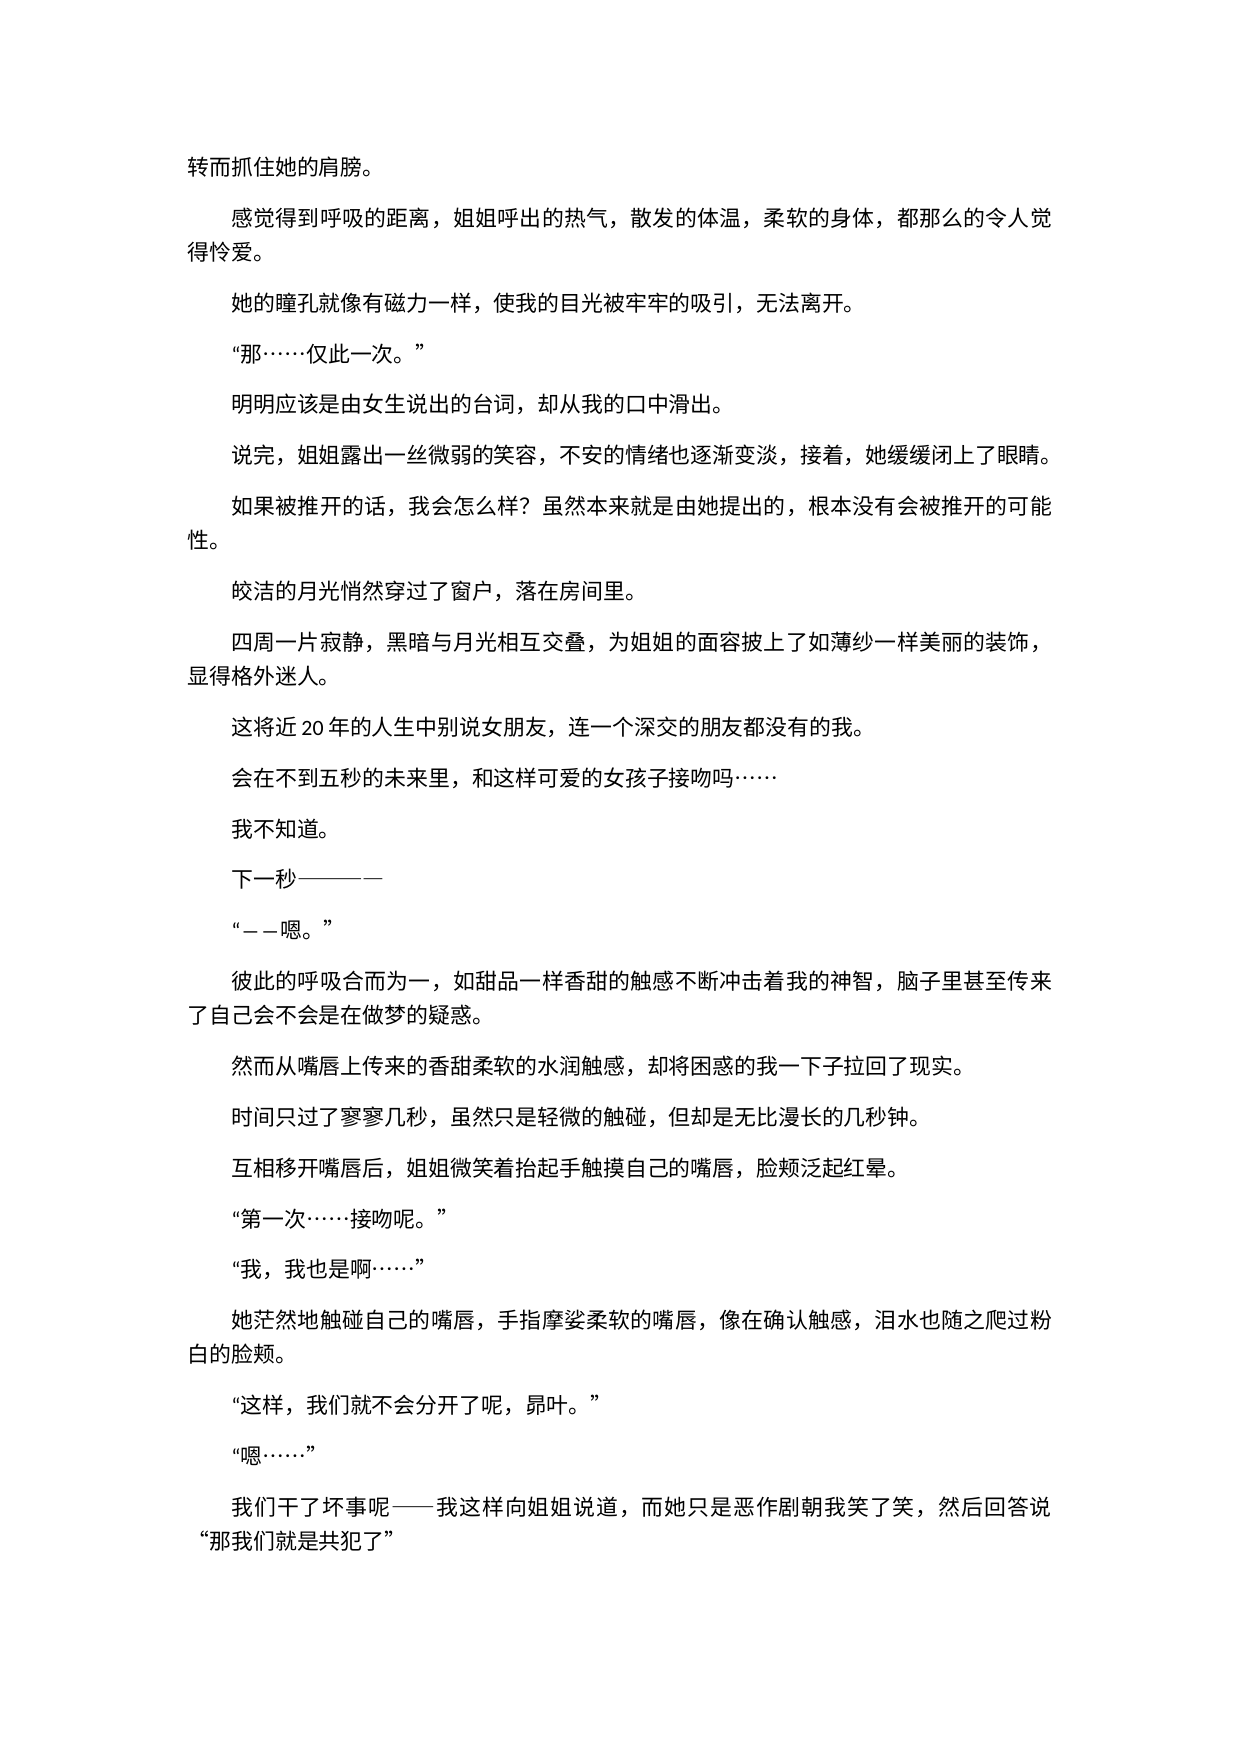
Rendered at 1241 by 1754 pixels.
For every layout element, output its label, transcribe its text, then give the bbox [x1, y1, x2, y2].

text 时间只过了寥寥几秒，虽然只是轻微的触碰，但却是无比漫长的几秒钟。 [187, 1100, 1053, 1132]
text 会在不到五秒的未来里，和这样可爱的女孩子接吻吗…… [187, 761, 1053, 792]
text 这将近20年的人生中别说女朋友，连一个深交的朋友都没有的我。 [187, 710, 1053, 742]
text 互相移开嘴唇后，姐姐微笑着抬起手触摸自己的嘴唇，脸颊泛起红晕。 [187, 1151, 1053, 1182]
text 四周一片寂静，黑暗与月光相互交叠，为姐姐的面容披上了如薄纱一样美丽的装饰，显得格外迷人。 [187, 625, 1053, 691]
text 下一秒―――― [187, 862, 1053, 894]
text 彼此的呼吸合而为一，如甜品一样香甜的触感不断冲击着我的神智，脑子里甚至传来了自己会不会是在做梦的疑惑。 [187, 964, 1053, 1030]
text 感觉得到呼吸的距离，姐姐呼出的热气，散发的体温，柔软的身体，都那么的令人觉得怜爱。 [187, 201, 1053, 267]
text “我，我也是啊……” [187, 1252, 1053, 1284]
text 她茫然地触碰自己的嘴唇，手指摩娑柔软的嘴唇，像在确认触感，泪水也随之爬过粉白的脸颊。 [187, 1303, 1053, 1369]
text “这样，我们就不会分开了呢，昴叶。” [187, 1388, 1053, 1420]
text 明明应该是由女生说出的台词，却从我的口中滑出。 [187, 387, 1053, 419]
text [187, 150, 1053, 182]
text 她的瞳孔就像有磁力一样，使我的目光被牢牢的吸引，无法离开。 [187, 286, 1053, 317]
text “第一次……接吻呢。” [187, 1202, 1053, 1233]
text 然而从嘴唇上传来的香甜柔软的水润触感，却将困惑的我一下子拉回了现实。 [187, 1049, 1053, 1081]
text 我们干了坏事呢――我这样向姐姐说道，而她只是恶作剧朝我笑了笑，然后回答说“那我们就是共犯了” [187, 1490, 1053, 1556]
text “――嗯。” [187, 913, 1053, 945]
text 如果被推开的话，我会怎么样？虽然本来就是由她提出的，根本没有会被推开的可能性。 [187, 489, 1053, 555]
text 我不知道。 [187, 812, 1053, 843]
text “嗯……” [187, 1439, 1053, 1471]
text “那……仅此一次。” [187, 337, 1053, 368]
text 说完，姐姐露出一丝微弱的笑容，不安的情绪也逐渐变淡，接着，她缓缓闭上了眼睛。 [187, 438, 1053, 470]
text 皎洁的月光悄然穿过了窗户，落在房间里。 [187, 574, 1053, 606]
